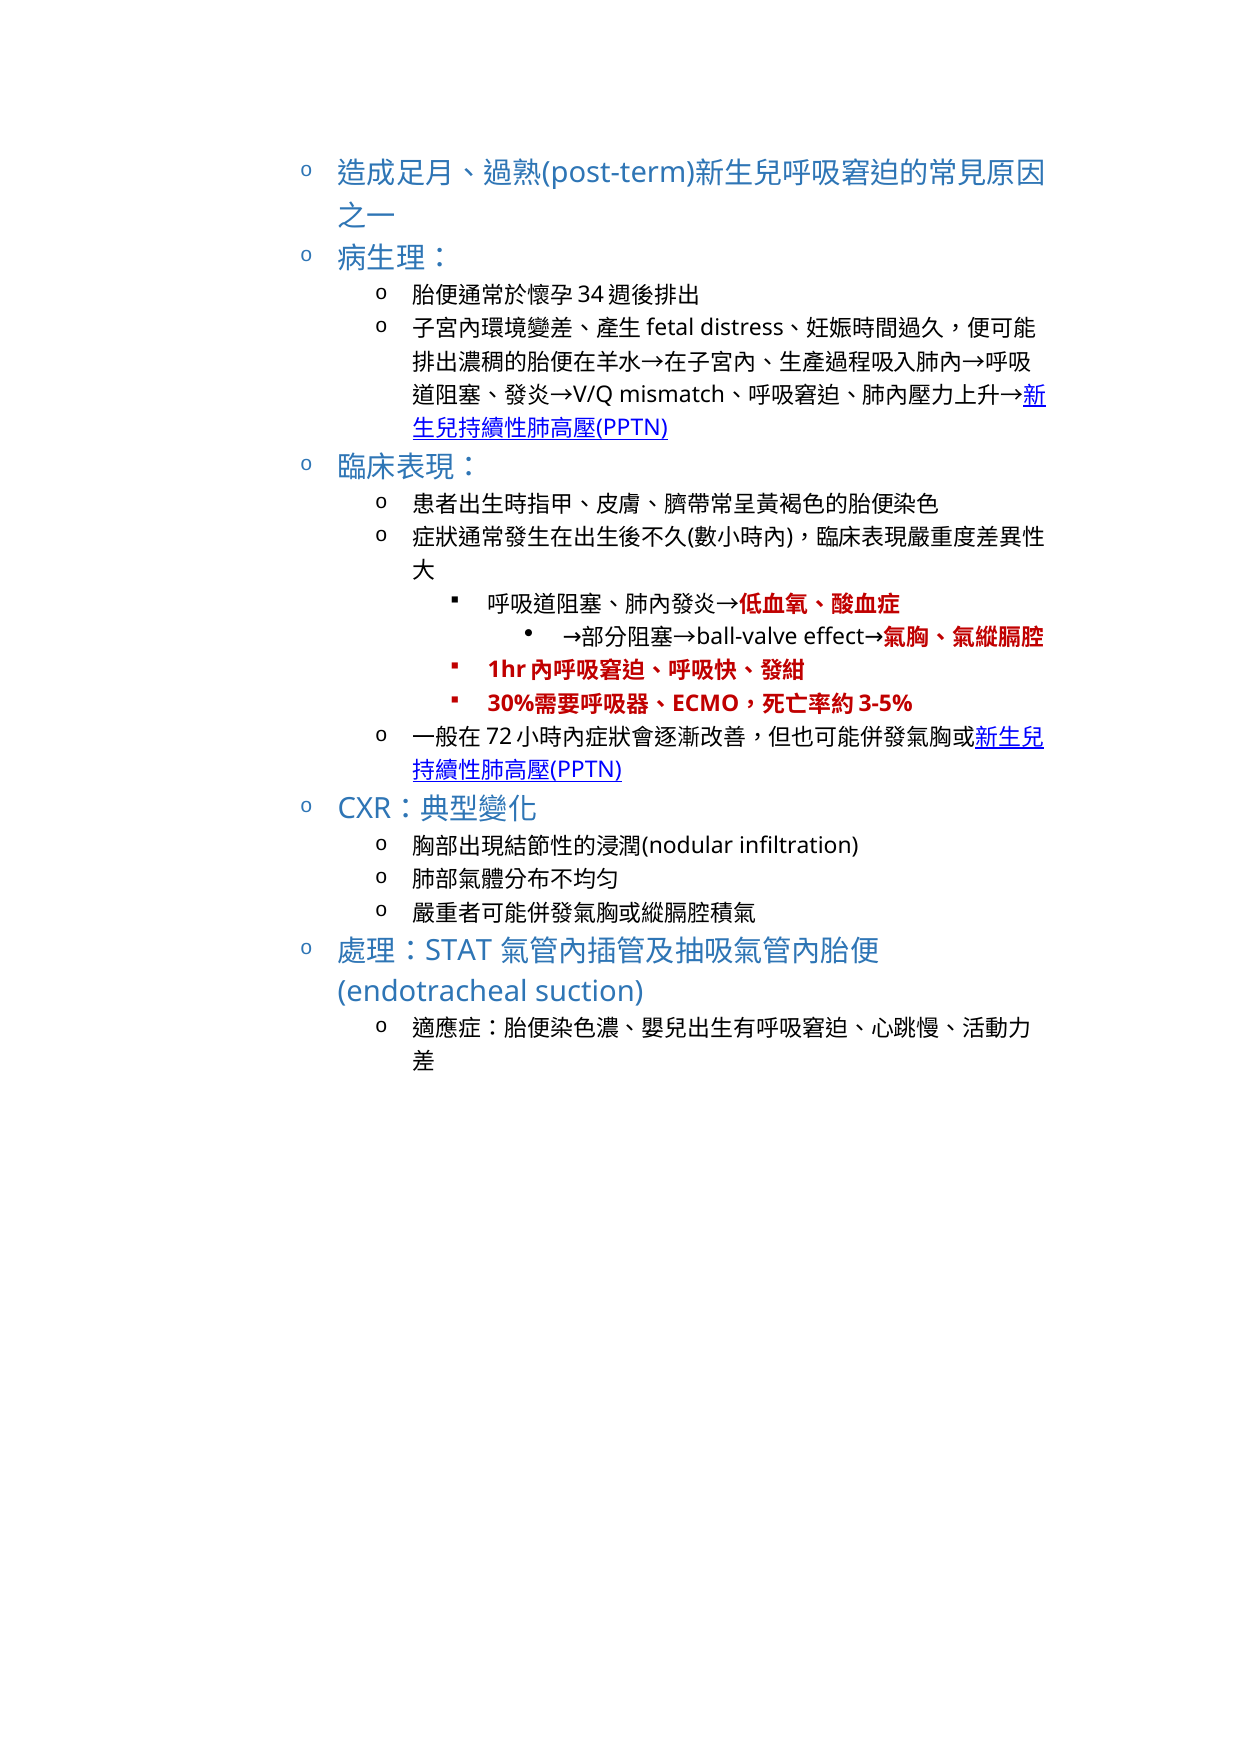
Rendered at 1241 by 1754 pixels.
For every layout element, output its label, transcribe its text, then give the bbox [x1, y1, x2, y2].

list 造成足月、過熟(post-term)新生兒呼吸窘迫的常見原因之一 [300, 150, 1053, 235]
list 臨床表現： [300, 443, 1053, 486]
list 適應症：胎便染色濃、嬰兒出生有呼吸窘迫、心跳慢、活動力差 [375, 1010, 1053, 1076]
list →部分阻塞→ball-valve effect→氣胸、氣縱膈腔 [525, 619, 1053, 652]
list 病生理： [300, 235, 1053, 277]
list 一般在72小時內症狀會逐漸改善，但也可能併發氣胸或新生兒持續性肺高壓(PPTN) [375, 719, 1053, 786]
list 處理：STAT 氣管內插管及抽吸氣管內胎便(endotracheal suction) [300, 928, 1053, 1010]
list 胸部出現結節性的浸潤(nodular infiltration) [375, 828, 1053, 861]
list 症狀通常發生在出生後不久(數小時內)，臨床表現嚴重度差異性大 [375, 519, 1053, 586]
list 胎便通常於懷孕34週後排出 [375, 277, 1053, 310]
list 嚴重者可能併發氣胸或縱膈腔積氣 [375, 894, 1053, 928]
list 呼吸道阻塞、肺內發炎→低血氧、酸血症 [450, 586, 1053, 619]
list 患者出生時指甲、皮膚、臍帶常呈黃褐色的胎便染色 [375, 486, 1053, 519]
list CXR：典型變化 [300, 786, 1053, 828]
list 30%需要呼吸器、ECMO，死亡率約3-5% [450, 686, 1053, 719]
list 1hr內呼吸窘迫、呼吸快、發紺 [450, 652, 1053, 686]
list 肺部氣體分布不均匀 [375, 861, 1053, 894]
list 子宮內環境變差、產生fetal distress、妊娠時間過久，便可能排出濃稠的胎便在羊水→在子宮內、生產過程吸入肺內→呼吸道阻塞、發炎→V/Q mismatch、呼吸窘迫、肺內壓力上升→新生兒持續性肺高壓(PPTN) [375, 310, 1053, 443]
